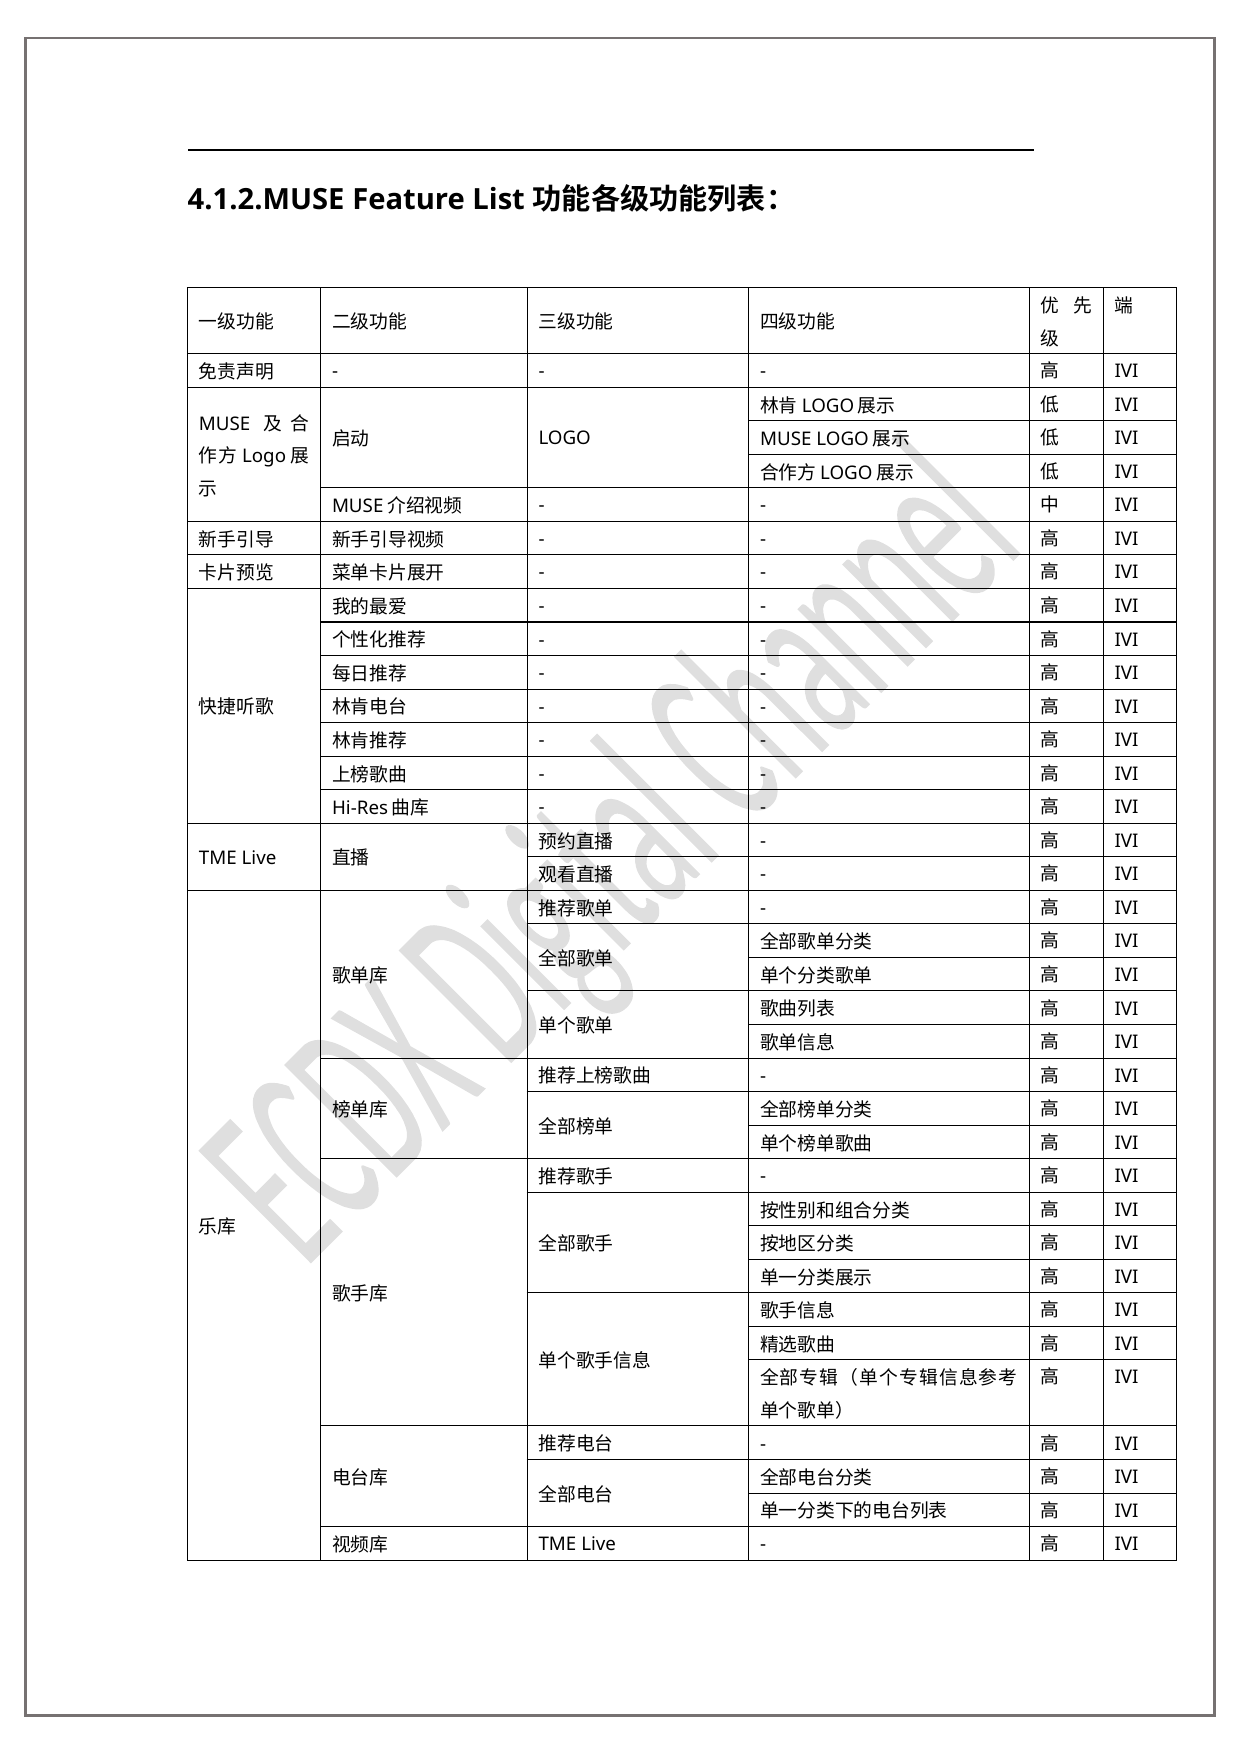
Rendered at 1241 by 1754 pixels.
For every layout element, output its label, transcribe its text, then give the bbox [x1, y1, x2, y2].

table_cell - [528, 623, 748, 655]
table_cell 乐库 [188, 891, 320, 1559]
table_cell IVI [1104, 1460, 1176, 1492]
table_cell - [528, 589, 748, 621]
table_cell IVI [1104, 589, 1176, 621]
table_cell - [749, 623, 1029, 655]
table_cell 单个榜单歌曲 [749, 1126, 1029, 1158]
table_cell IVI [1104, 1293, 1176, 1326]
table_cell 电台库 [321, 1426, 527, 1526]
table_cell 高 [1030, 354, 1103, 387]
table_cell - [749, 1426, 1029, 1459]
table_cell IVI [1104, 1193, 1176, 1225]
table_cell 预约直播 [528, 824, 748, 856]
table_cell IVI [1104, 354, 1176, 387]
table_cell IVI [1104, 924, 1176, 957]
table_cell IVI [1104, 1126, 1176, 1158]
table_cell - [528, 522, 748, 554]
table_cell - [749, 690, 1029, 722]
table_cell 单个歌单 [528, 991, 748, 1057]
table_cell 单一分类下的电台列表 [749, 1494, 1029, 1526]
table_cell 按性别和组合分类 [749, 1193, 1029, 1225]
table_cell LOGO [528, 388, 748, 487]
table_cell 启动 [321, 388, 527, 487]
table_cell - [749, 555, 1029, 588]
table_cell - [749, 824, 1029, 856]
table_cell 高 [1030, 857, 1103, 890]
table_cell IVI [1104, 455, 1176, 487]
table_cell 高 [1030, 1059, 1103, 1091]
table_cell IVI [1104, 1426, 1176, 1459]
table_cell IVI [1104, 388, 1176, 420]
table_cell 合作方LOGO展示 [749, 455, 1029, 487]
table_cell IVI [1104, 1527, 1176, 1559]
table_cell IVI [1104, 690, 1176, 722]
table_cell 高 [1030, 1293, 1103, 1326]
table_cell 推荐上榜歌曲 [528, 1059, 748, 1091]
table_cell 卡片预览 [188, 555, 320, 588]
table_cell IVI [1104, 555, 1176, 588]
table_cell 高 [1030, 1092, 1103, 1124]
table_cell 中 [1030, 488, 1103, 521]
table_cell IVI [1104, 1260, 1176, 1292]
table_cell 快捷听歌 [188, 589, 320, 823]
table_cell 菜单卡片展开 [321, 555, 527, 588]
table_header 端 [1104, 288, 1176, 353]
table_cell 全部歌单 [528, 924, 748, 990]
table_cell MUSE介绍视频 [321, 488, 527, 521]
table_cell 个性化推荐 [321, 623, 527, 655]
table_cell IVI [1104, 623, 1176, 655]
table_cell - [749, 1159, 1029, 1192]
table_cell IVI [1104, 656, 1176, 688]
table_cell - [528, 555, 748, 588]
table_cell IVI [1104, 488, 1176, 521]
table_cell IVI [1104, 1059, 1176, 1091]
table_cell 推荐电台 [528, 1426, 748, 1459]
table_cell 全部电台 [528, 1460, 748, 1526]
table_cell 高 [1030, 1126, 1103, 1158]
table_cell - [528, 757, 748, 789]
table_cell 高 [1030, 1193, 1103, 1225]
table_cell 单个分类歌单 [749, 958, 1029, 990]
table_cell - [749, 891, 1029, 923]
table_cell 每日推荐 [321, 656, 527, 688]
table_cell 我的最爱 [321, 589, 527, 621]
table_cell 高 [1030, 991, 1103, 1024]
table_cell 歌单信息 [749, 1025, 1029, 1057]
table_cell - [749, 723, 1029, 756]
table_cell 高 [1030, 1159, 1103, 1192]
table_cell MUSE及合作方Logo展示 [188, 388, 320, 521]
table_cell 低 [1030, 388, 1103, 420]
table_header 优先级 [1030, 288, 1103, 353]
table_cell IVI [1104, 958, 1176, 990]
table_cell 高 [1030, 924, 1103, 957]
table_cell - [528, 690, 748, 722]
table_cell - [528, 790, 748, 823]
table_cell 高 [1030, 690, 1103, 722]
table_cell IVI [1104, 790, 1176, 823]
table_cell - [749, 857, 1029, 890]
table_cell 林肯推荐 [321, 723, 527, 756]
table_cell - [749, 656, 1029, 688]
table_cell 直播 [321, 824, 527, 890]
table_cell 高 [1030, 1527, 1103, 1559]
table_cell 低 [1030, 421, 1103, 454]
table_cell 高 [1030, 824, 1103, 856]
table_cell 高 [1030, 522, 1103, 554]
table_header 三级功能 [528, 288, 748, 353]
table_cell - [321, 354, 527, 387]
table_cell IVI [1104, 421, 1176, 454]
table_cell 林肯 LOGO展示 [749, 388, 1029, 420]
table_cell 单个歌手信息 [528, 1293, 748, 1425]
table_cell 低 [1030, 455, 1103, 487]
table_cell - [528, 656, 748, 688]
table_cell 新手引导视频 [321, 522, 527, 554]
table_cell IVI [1104, 891, 1176, 923]
table_cell 新手引导 [188, 522, 320, 554]
table_cell IVI [1104, 1092, 1176, 1124]
table_cell 歌曲列表 [749, 991, 1029, 1024]
table_cell 单一分类展示 [749, 1260, 1029, 1292]
table_cell IVI [1104, 857, 1176, 890]
table_cell IVI [1104, 1327, 1176, 1359]
table_cell 按地区分类 [749, 1226, 1029, 1259]
table_cell - [749, 1059, 1029, 1091]
table_cell 上榜歌曲 [321, 757, 527, 789]
table_cell 全部榜单 [528, 1092, 748, 1158]
table_cell 高 [1030, 1360, 1103, 1425]
table_cell 高 [1030, 1226, 1103, 1259]
table_cell IVI [1104, 1226, 1176, 1259]
table_cell 推荐歌手 [528, 1159, 748, 1192]
table_cell IVI [1104, 723, 1176, 756]
table_cell IVI [1104, 1360, 1176, 1425]
table_cell - [528, 723, 748, 756]
table_cell 榜单库 [321, 1059, 527, 1158]
table_cell - [749, 488, 1029, 521]
table_cell Hi-Res曲库 [321, 790, 527, 823]
table_cell IVI [1104, 1159, 1176, 1192]
table_cell 精选歌曲 [749, 1327, 1029, 1359]
table_header 一级功能 [188, 288, 320, 353]
table_cell IVI [1104, 1494, 1176, 1526]
table_cell 高 [1030, 656, 1103, 688]
table_cell MUSE LOGO展示 [749, 421, 1029, 454]
table_cell - [749, 1527, 1029, 1559]
table_cell 全部歌手 [528, 1193, 748, 1292]
table_cell 免责声明 [188, 354, 320, 387]
table_cell 全部专辑（单个专辑信息参考单个歌单） [749, 1360, 1029, 1425]
table_cell 高 [1030, 1460, 1103, 1492]
table_cell 歌手库 [321, 1159, 527, 1425]
table_cell 高 [1030, 623, 1103, 655]
table_cell IVI [1104, 757, 1176, 789]
table_cell 高 [1030, 790, 1103, 823]
table_cell IVI [1104, 1025, 1176, 1057]
table_cell 歌单库 [321, 891, 527, 1057]
table_cell IVI [1104, 522, 1176, 554]
table_cell 高 [1030, 1260, 1103, 1292]
table_cell TME Live [188, 824, 320, 890]
table_cell 高 [1030, 1327, 1103, 1359]
table_cell 高 [1030, 723, 1103, 756]
table_cell - [749, 522, 1029, 554]
table_cell 高 [1030, 1025, 1103, 1057]
table_cell IVI [1104, 991, 1176, 1024]
table_cell - [749, 589, 1029, 621]
table_cell - [528, 488, 748, 521]
table_cell - [749, 354, 1029, 387]
table_cell 高 [1030, 555, 1103, 588]
table_cell - [528, 354, 748, 387]
table_cell 高 [1030, 891, 1103, 923]
table_cell 视频库 [321, 1527, 527, 1559]
table_cell 推荐歌单 [528, 891, 748, 923]
table_cell 歌手信息 [749, 1293, 1029, 1326]
table_cell 高 [1030, 1494, 1103, 1526]
subtitle 4.1.2.MUSE Feature List 功能各级功能列表： [187, 164, 1053, 229]
table_cell IVI [1104, 824, 1176, 856]
table_cell TME Live [528, 1527, 748, 1559]
table_cell 高 [1030, 958, 1103, 990]
table_header 四级功能 [749, 288, 1029, 353]
table_cell - [749, 790, 1029, 823]
table_cell 全部电台分类 [749, 1460, 1029, 1492]
table_cell 高 [1030, 757, 1103, 789]
table_cell - [749, 757, 1029, 789]
table_cell 全部歌单分类 [749, 924, 1029, 957]
table_header 二级功能 [321, 288, 527, 353]
table_cell 林肯电台 [321, 690, 527, 722]
table_cell 全部榜单分类 [749, 1092, 1029, 1124]
table_cell 高 [1030, 1426, 1103, 1459]
table_cell 高 [1030, 589, 1103, 621]
table_cell 观看直播 [528, 857, 748, 890]
